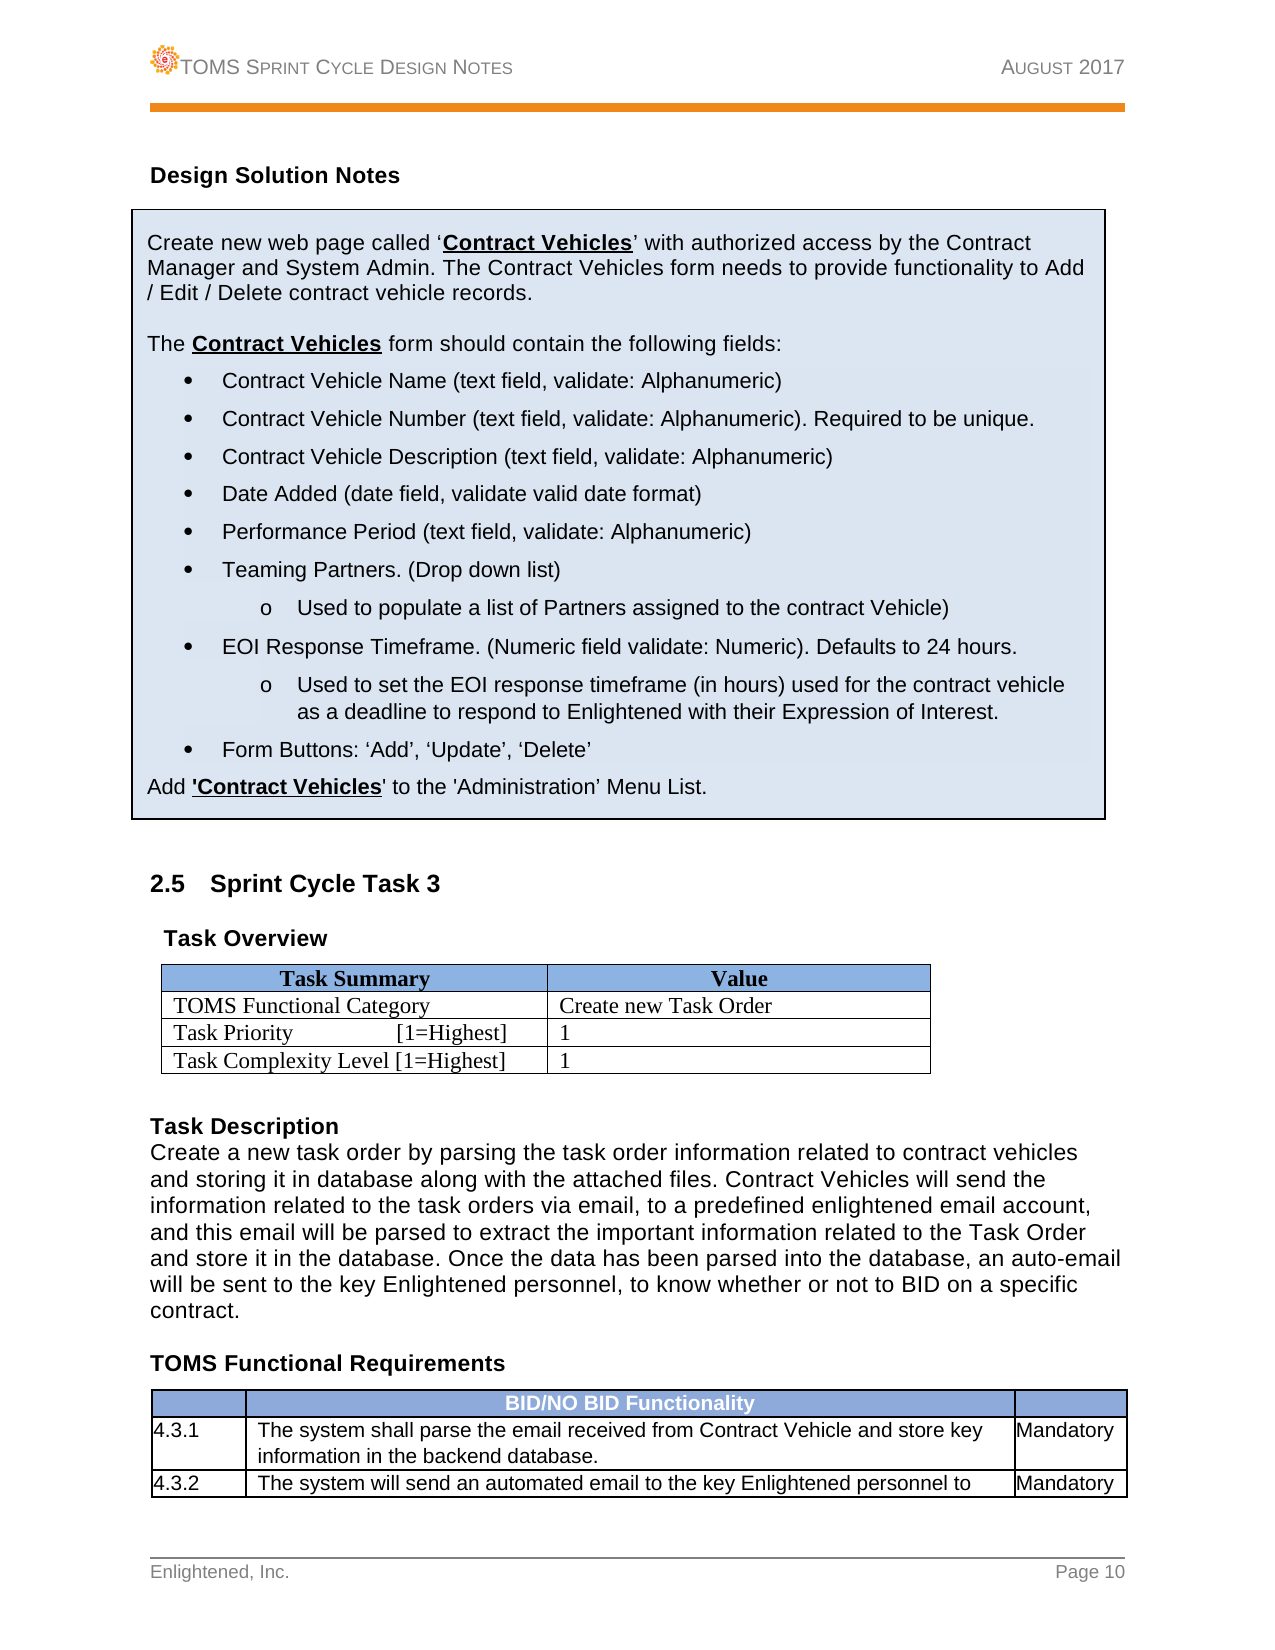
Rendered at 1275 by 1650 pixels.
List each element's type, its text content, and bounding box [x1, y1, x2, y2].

table_cell 4.3.1 [153, 1418, 245, 1468]
table_cell Create new Task Order [548, 992, 930, 1018]
text Task Overview [150, 925, 1125, 951]
table_header Task Summary [162, 965, 547, 991]
table_cell TOMS Functional Category [162, 992, 547, 1018]
table_cell Mandatory [1016, 1471, 1126, 1496]
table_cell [247, 1471, 1014, 1496]
table_header [153, 1391, 245, 1416]
subtitle Sprint Cycle Task 3 [150, 214, 1125, 898]
table_header [1016, 1391, 1126, 1416]
table_cell Task Priority [1=Highest] [162, 1019, 547, 1046]
table_cell 1 [548, 1019, 930, 1046]
text Task Description [150, 1113, 1125, 1139]
text TOMS Functional Requirements [150, 1350, 1125, 1377]
text Create a new task order by parsing the task order information related to contract vehicles and storing it in database along with the attached files. Contract Vehicles will send the information related to the task orders via email, to a predefined enlightened email account, and this email will be parsed to extract the important information related to the Task Order and store it in the database. Once the data has been parsed into the database, an auto-email will be sent to the key Enlightened personnel, to know whether or not to BID on a specific contract. [150, 1139, 1125, 1324]
list Design Solution Notes [150, 162, 1125, 189]
table_cell Task Complexity Level [1=Highest] [162, 1047, 547, 1073]
table_cell 4.3.2 [153, 1471, 245, 1496]
table_cell Mandatory [1016, 1418, 1126, 1468]
table_cell The system shall parse the email received from Contract Vehicle and store key information in the backend database. [247, 1418, 1014, 1468]
table_header BID/NO BID Functionality [247, 1391, 1014, 1416]
table_header Value [548, 965, 930, 991]
table_cell 1 [548, 1047, 930, 1073]
picture [150, 45, 180, 75]
